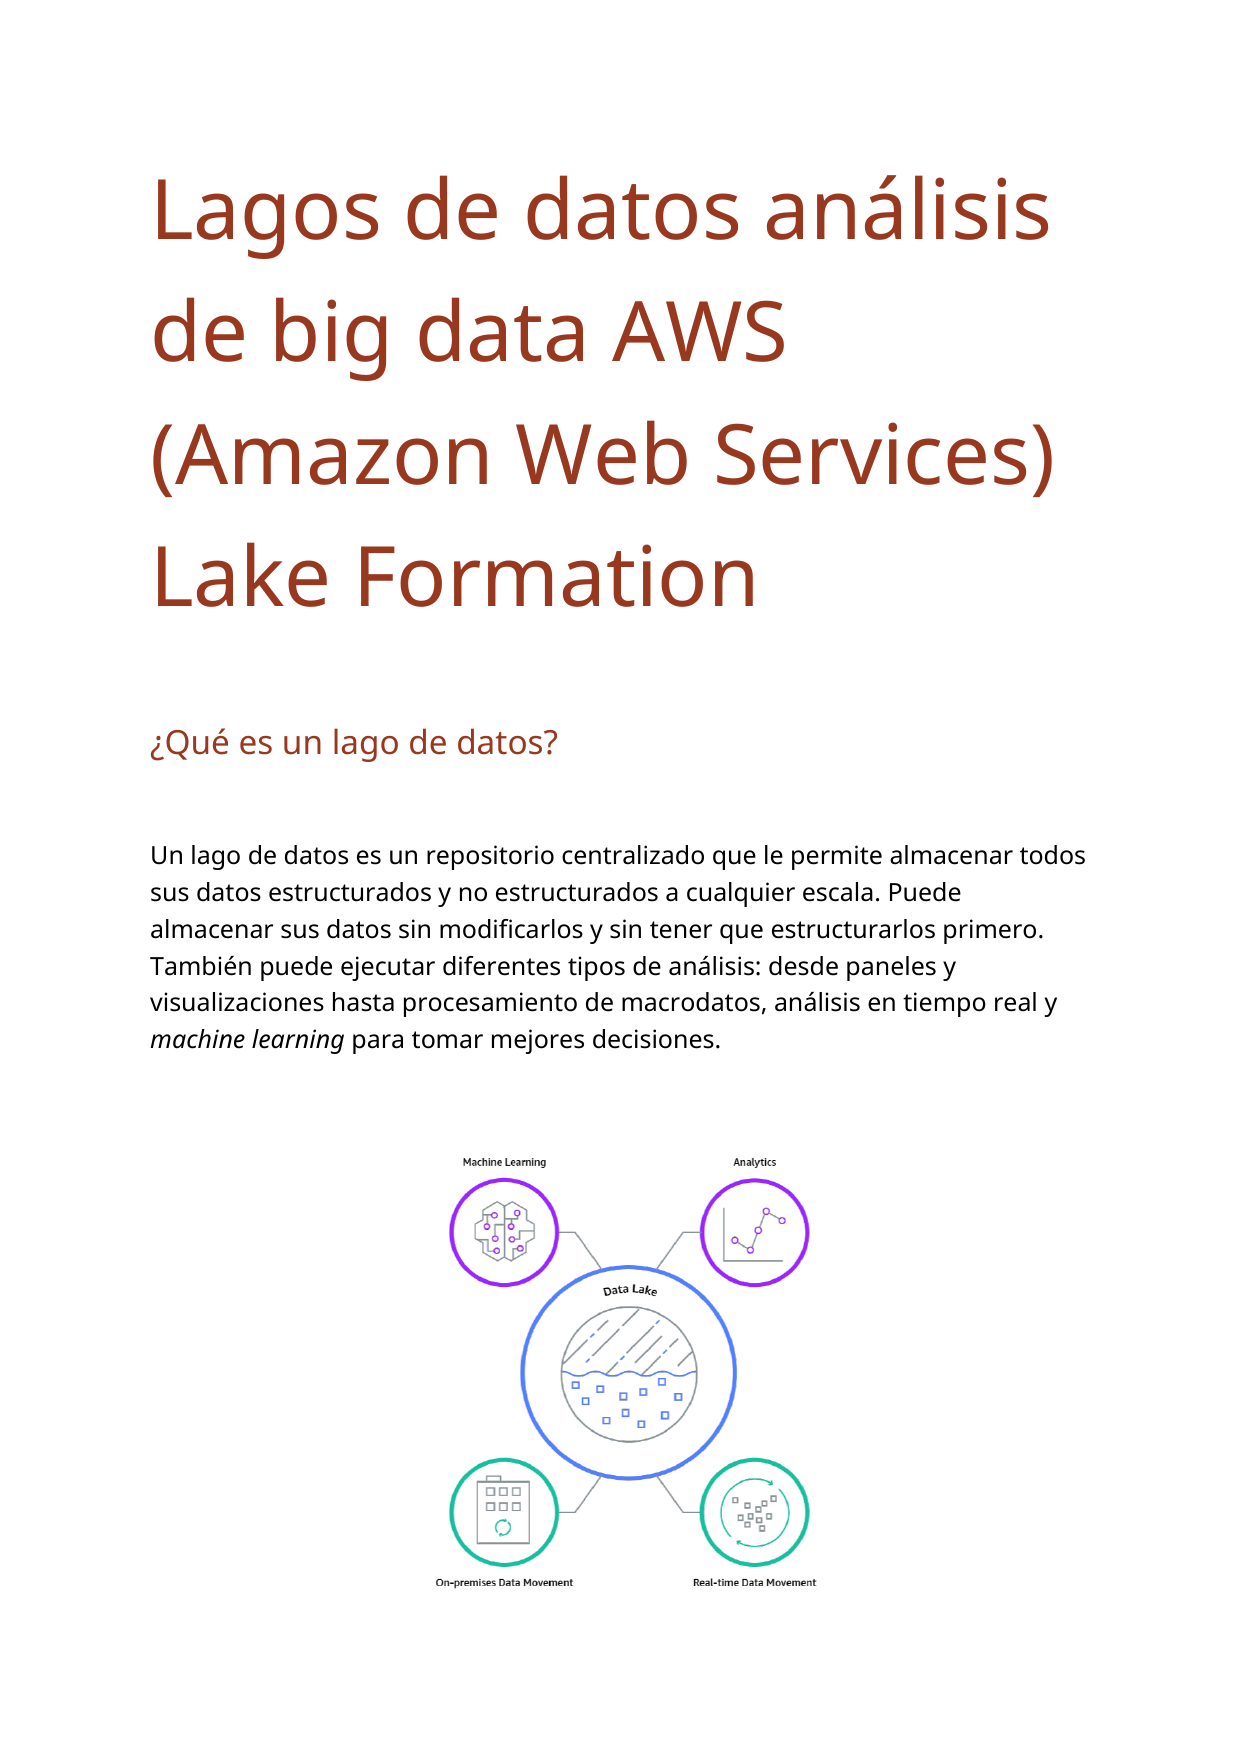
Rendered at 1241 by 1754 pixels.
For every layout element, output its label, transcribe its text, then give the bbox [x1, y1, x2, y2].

title Lagos de datos análisis de big data AWS (Amazon Web Services) Lake Formation [150, 150, 1090, 631]
text Un lago de datos es un repositorio centralizado que le permite almacenar todos sus datos estructurados y no estructurados a cualquier escala. Puede almacenar sus datos sin modificarlos y sin tener que estructurarlos primero. También puede ejecutar diferentes tipos de análisis: desde paneles y visualizaciones hasta procesamiento de macrodatos, análisis en tiempo real y machine learning para tomar mejores decisiones. [150, 838, 1090, 1056]
subtitle ¿Qué es un lago de datos? [150, 719, 1090, 764]
